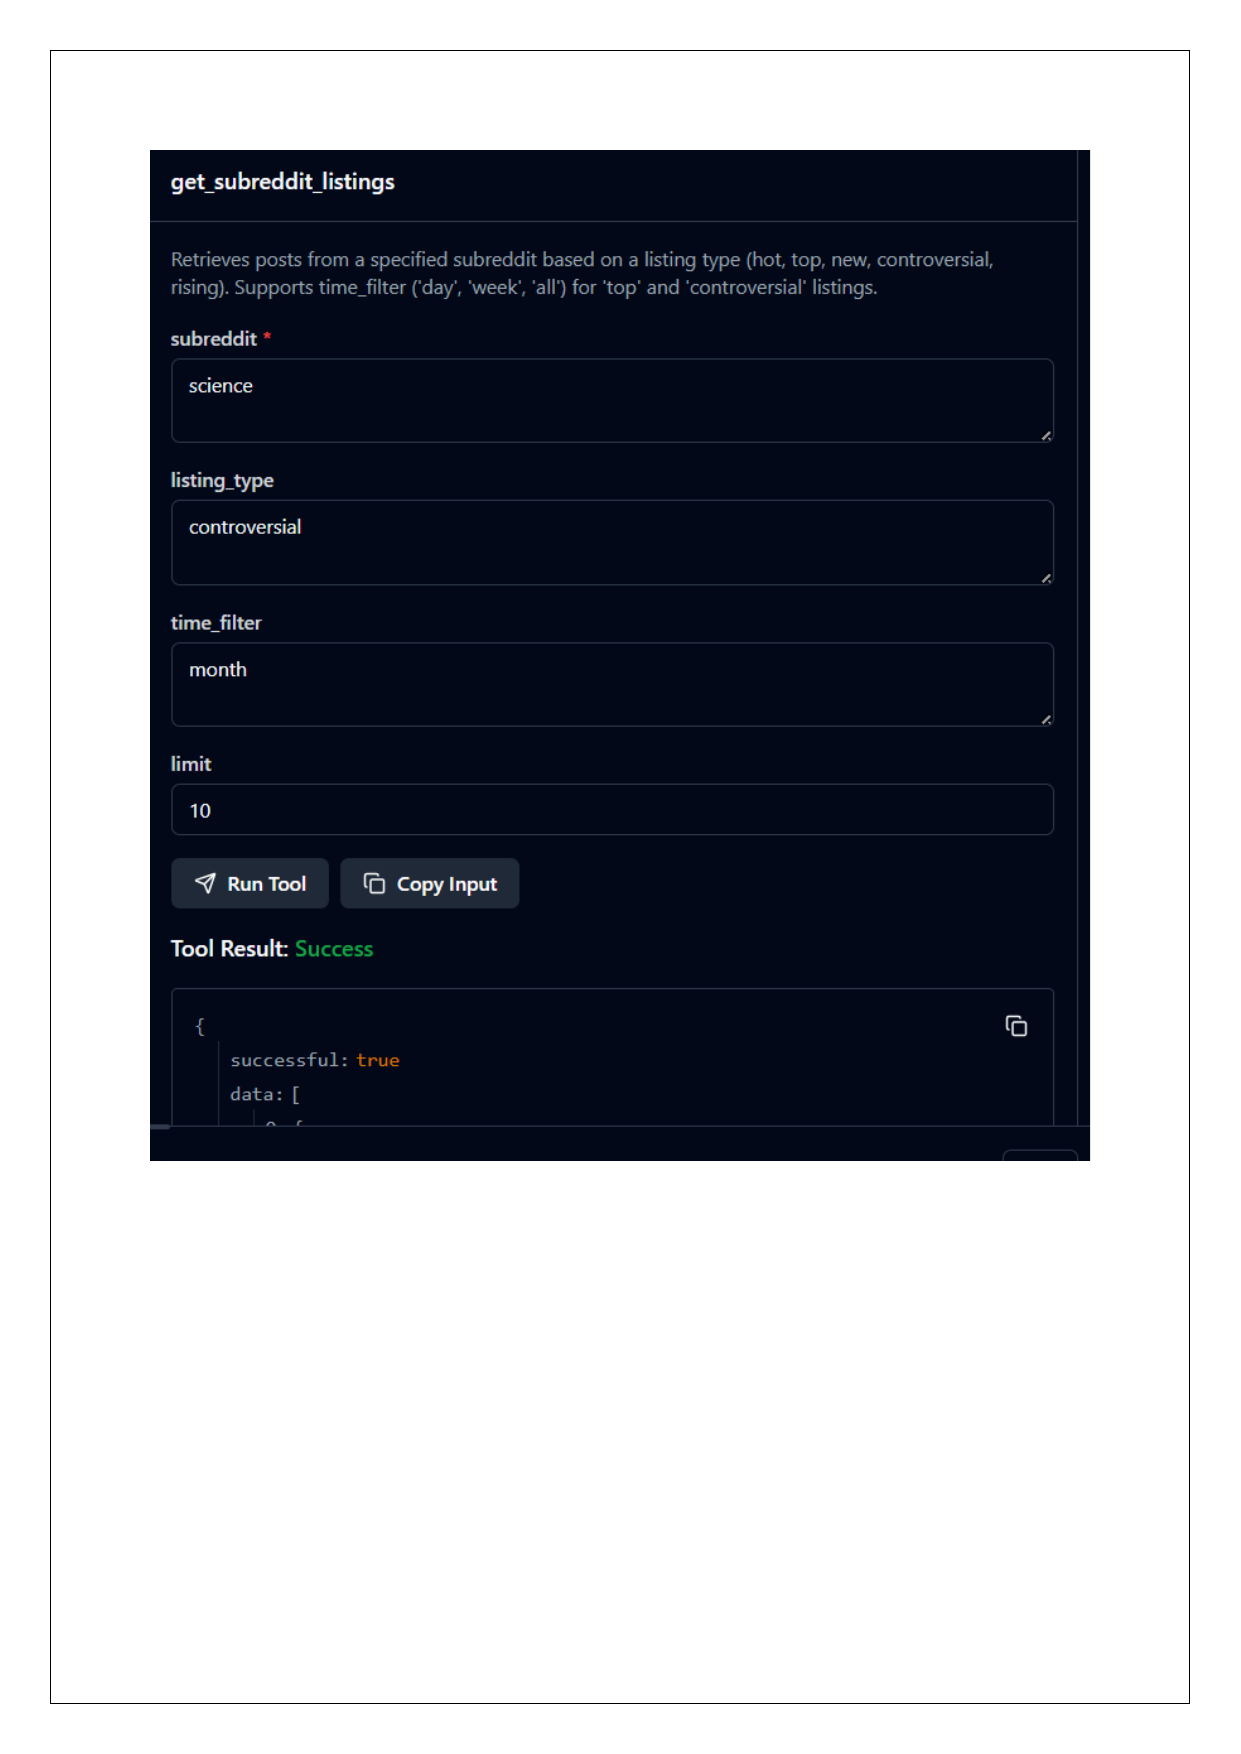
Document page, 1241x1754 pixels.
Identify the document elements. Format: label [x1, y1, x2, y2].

picture [150, 150, 1091, 1161]
